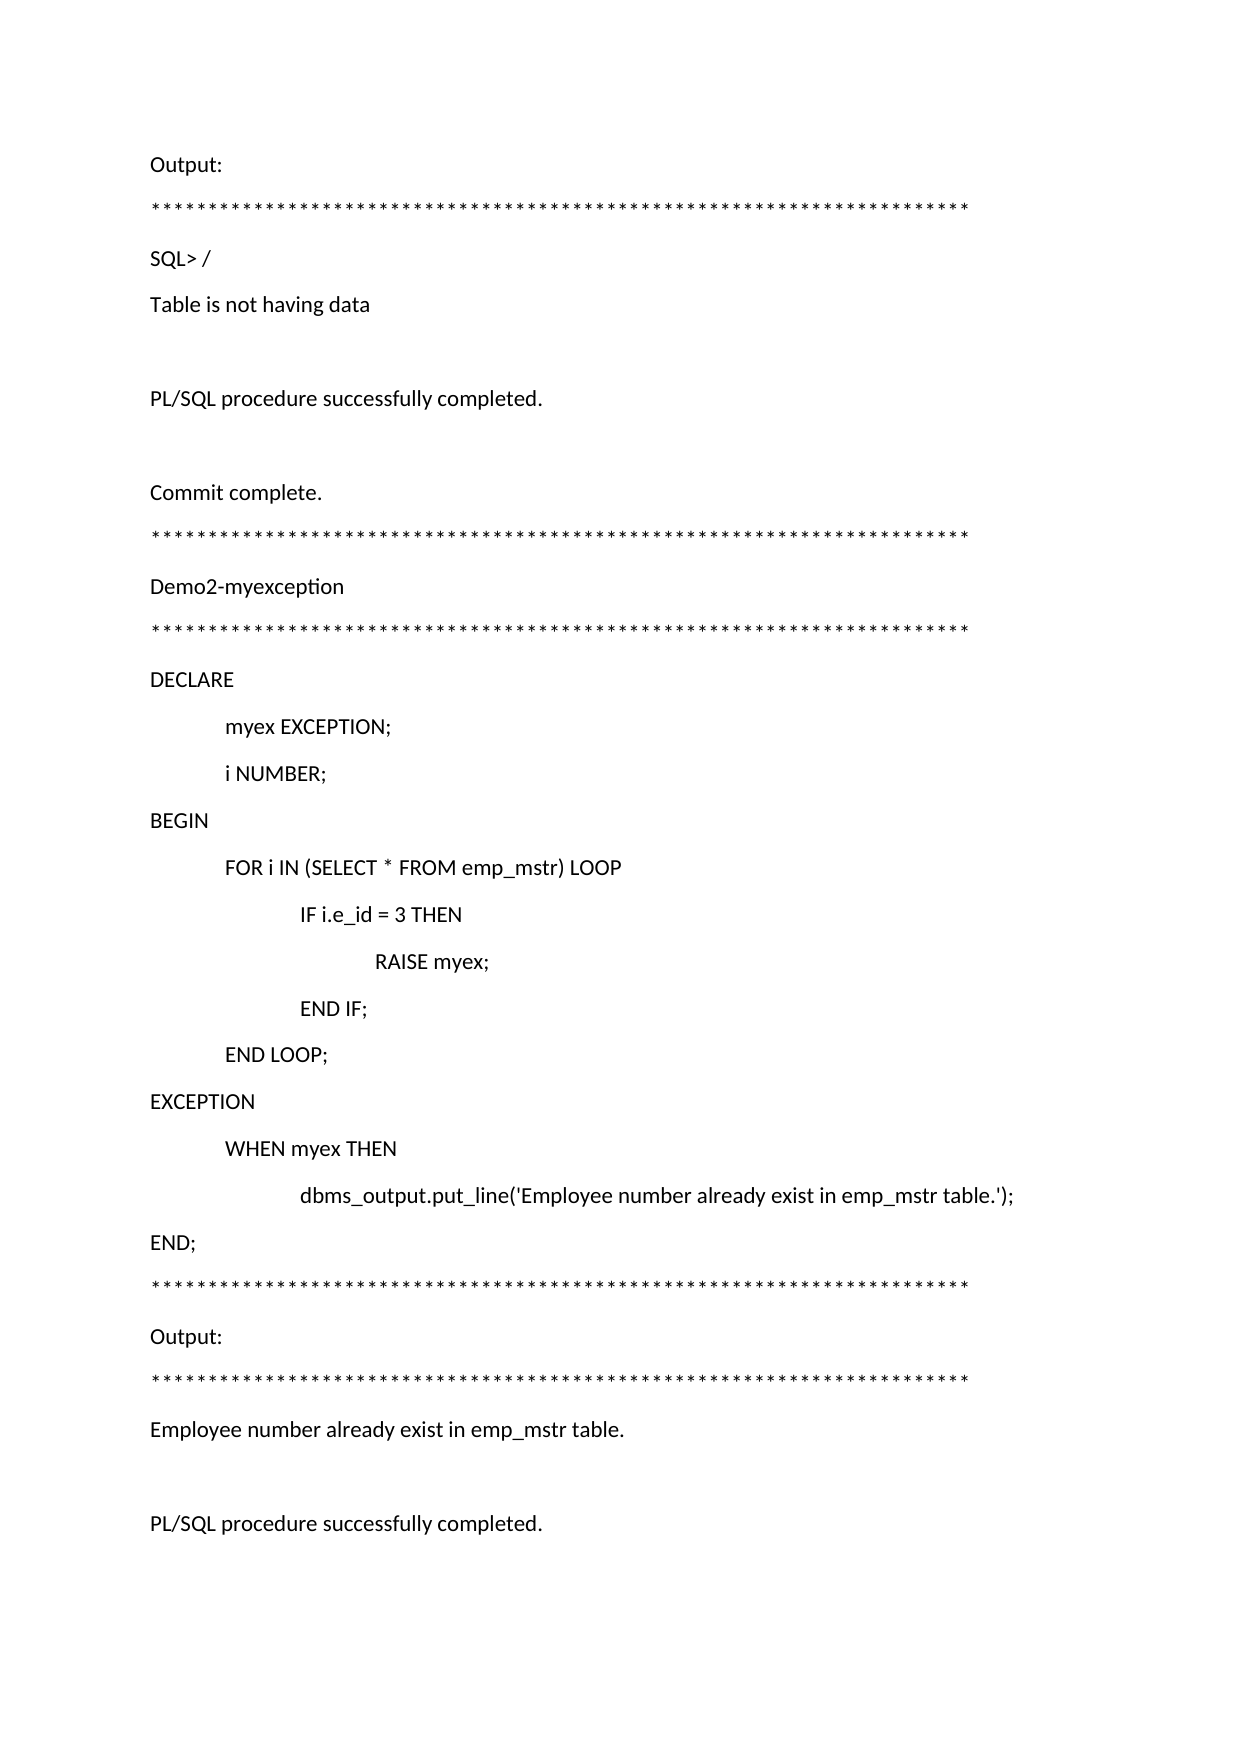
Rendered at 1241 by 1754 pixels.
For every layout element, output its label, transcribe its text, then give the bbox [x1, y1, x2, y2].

text ************************************************************************ [150, 619, 1090, 647]
text DECLARE [150, 666, 1090, 694]
text EXCEPTION [150, 1087, 1090, 1116]
text RAISE myex; [150, 947, 1090, 975]
text SQL> / [150, 244, 1090, 272]
text Commit complete. [150, 478, 1090, 506]
text WHEN myex THEN [150, 1134, 1090, 1162]
text Demo2-myexception [150, 572, 1090, 600]
text END; [150, 1228, 1090, 1256]
text Output: [150, 1322, 1090, 1350]
text END LOOP; [150, 1041, 1090, 1069]
text END IF; [150, 994, 1090, 1022]
text i NUMBER; [150, 759, 1090, 787]
text PL/SQL procedure successfully completed. [150, 1509, 1090, 1537]
text ************************************************************************ [150, 1275, 1090, 1303]
text BEGIN [150, 806, 1090, 834]
text ************************************************************************ [150, 525, 1090, 553]
text FOR i IN (SELECT * FROM emp_mstr) LOOP [150, 853, 1090, 881]
text dbms_output.put_line('Employee number already exist in emp_mstr table.'); [150, 1181, 1090, 1209]
text PL/SQL procedure successfully completed. [150, 384, 1090, 412]
text myex EXCEPTION; [150, 712, 1090, 741]
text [150, 1369, 1090, 1397]
text Employee number already exist in emp_mstr table. [150, 1416, 1090, 1444]
text Table is not having data [150, 291, 1090, 319]
text Output: [150, 150, 1090, 178]
text IF i.e_id = 3 THEN [150, 900, 1090, 928]
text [150, 197, 1090, 225]
